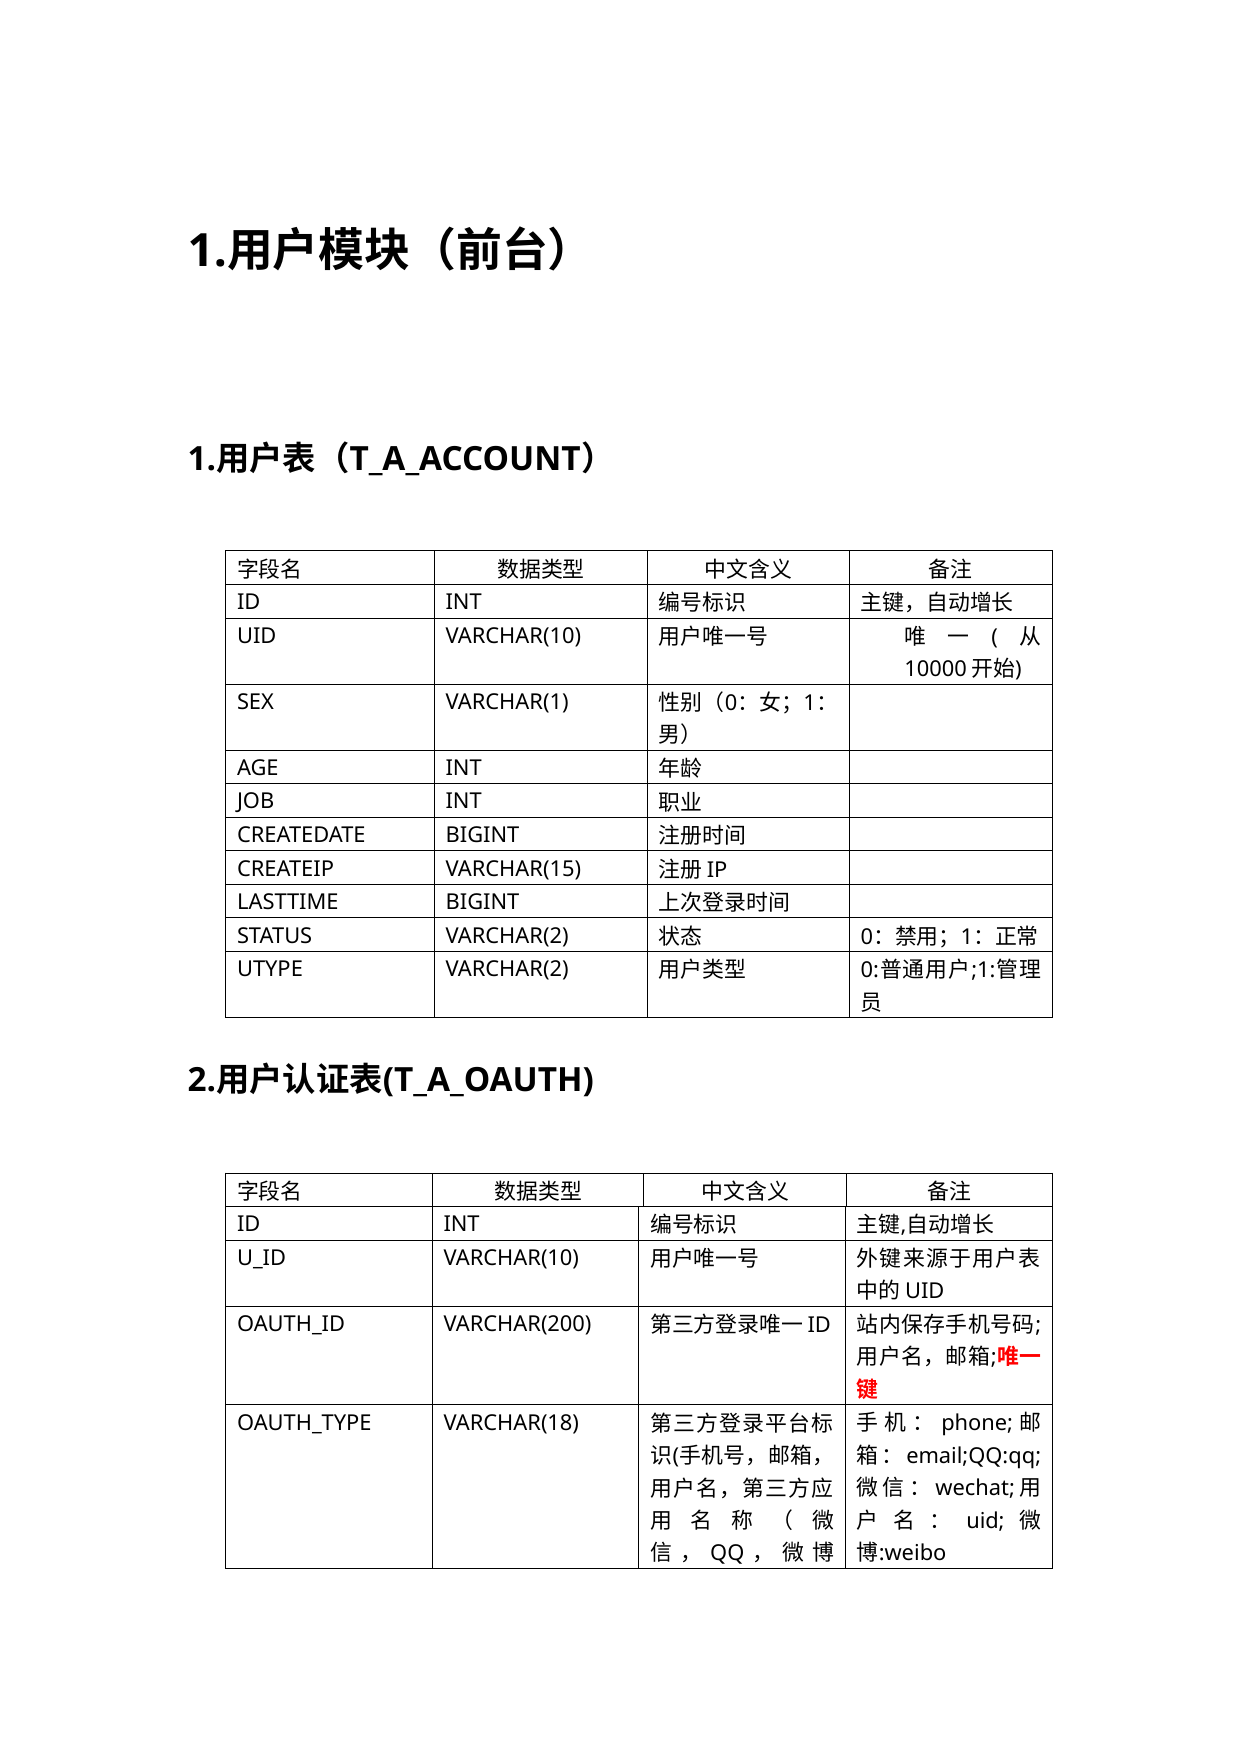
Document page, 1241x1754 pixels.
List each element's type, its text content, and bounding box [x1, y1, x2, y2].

table_cell 0：禁用；1：正常 [850, 918, 1052, 951]
table_cell LASTTIME [226, 885, 434, 917]
subtitle 2.用户认证表(T_A_OAUTH) [187, 1045, 1053, 1110]
table_cell CREATEIP [226, 851, 434, 884]
table_cell 第三方登录唯一ID [639, 1307, 845, 1404]
table_cell VARCHAR(2) [435, 918, 647, 951]
table_cell 年龄 [648, 751, 849, 783]
table_cell U_ID [226, 1241, 432, 1306]
table_cell 站内保存手机号码;用户名，邮箱;唯一键 [846, 1307, 1052, 1404]
table_header 字段名 [226, 1174, 432, 1206]
table_cell 手机：phone;邮箱：email;QQ:qq;微信：wechat;用户名：uid;微博:weibo [846, 1405, 1052, 1568]
table_cell 编号标识 [639, 1207, 845, 1239]
table_cell VARCHAR(10) [435, 619, 647, 683]
table_cell 编号标识 [648, 585, 849, 617]
table_header 数据类型 [435, 551, 647, 584]
table_cell OAUTH_TYPE [226, 1405, 432, 1568]
table_cell 用户类型 [648, 952, 849, 1017]
table_cell 性别（0：女；1：男） [648, 685, 849, 749]
table_cell INT [435, 751, 647, 783]
table_cell 主键，自动增长 [850, 585, 1052, 617]
table_cell 状态 [648, 918, 849, 951]
table_cell VARCHAR(10) [433, 1241, 638, 1306]
table_header 数据类型 [433, 1174, 643, 1206]
table_cell 用户唯一号 [648, 619, 849, 683]
table_cell 主键,自动增长 [846, 1207, 1052, 1239]
table_cell ID [226, 1207, 432, 1239]
table_header 备注 [850, 551, 1052, 584]
table_cell UID [226, 619, 434, 683]
table_cell VARCHAR(2) [435, 952, 647, 1017]
table_cell OAUTH_ID [226, 1307, 432, 1404]
table_cell VARCHAR(15) [435, 851, 647, 884]
table_cell INT [433, 1207, 638, 1239]
table_cell 职业 [648, 784, 849, 817]
table_cell INT [435, 585, 647, 617]
table_cell 第三方登录平台标识(手机号，邮箱，用户名，第三方应用名称（微信，QQ，微博…）) [639, 1405, 845, 1568]
table_cell VARCHAR(200) [433, 1307, 638, 1404]
table_cell CREATEDATE [226, 818, 434, 850]
table_cell AGE [226, 751, 434, 783]
table_header 中文含义 [644, 1174, 846, 1206]
table_cell INT [435, 784, 647, 817]
table_cell UTYPE [226, 952, 434, 1017]
table_header 字段名 [226, 551, 434, 584]
table_cell VARCHAR(1) [435, 685, 647, 749]
table_cell SEX [226, 685, 434, 749]
table_cell [850, 818, 1052, 850]
table_header 备注 [847, 1174, 1052, 1206]
table_cell [850, 685, 1052, 749]
table_cell 注册IP [648, 851, 849, 884]
subtitle 1.用户模块（前台） [187, 197, 1053, 295]
table_cell 0:普通用户;1:管理员 [850, 952, 1052, 1017]
table_cell [850, 851, 1052, 884]
table_cell VARCHAR(18) [433, 1405, 638, 1568]
table_cell 注册时间 [648, 818, 849, 850]
table_cell [850, 751, 1052, 783]
subtitle 1.用户表（T_A_ACCOUNT） [187, 423, 1053, 488]
table_cell BIGINT [435, 885, 647, 917]
table_cell 唯一(从10000开始) [850, 619, 1052, 683]
table_cell [850, 784, 1052, 817]
table_cell JOB [226, 784, 434, 817]
table_header 中文含义 [648, 551, 849, 584]
table_cell 用户唯一号 [639, 1241, 845, 1306]
table_cell BIGINT [435, 818, 647, 850]
table_cell ID [226, 585, 434, 617]
table_cell STATUS [226, 918, 434, 951]
table_cell 外键来源于用户表中的UID [846, 1241, 1052, 1306]
table_cell 上次登录时间 [648, 885, 849, 917]
table_cell [850, 885, 1052, 917]
